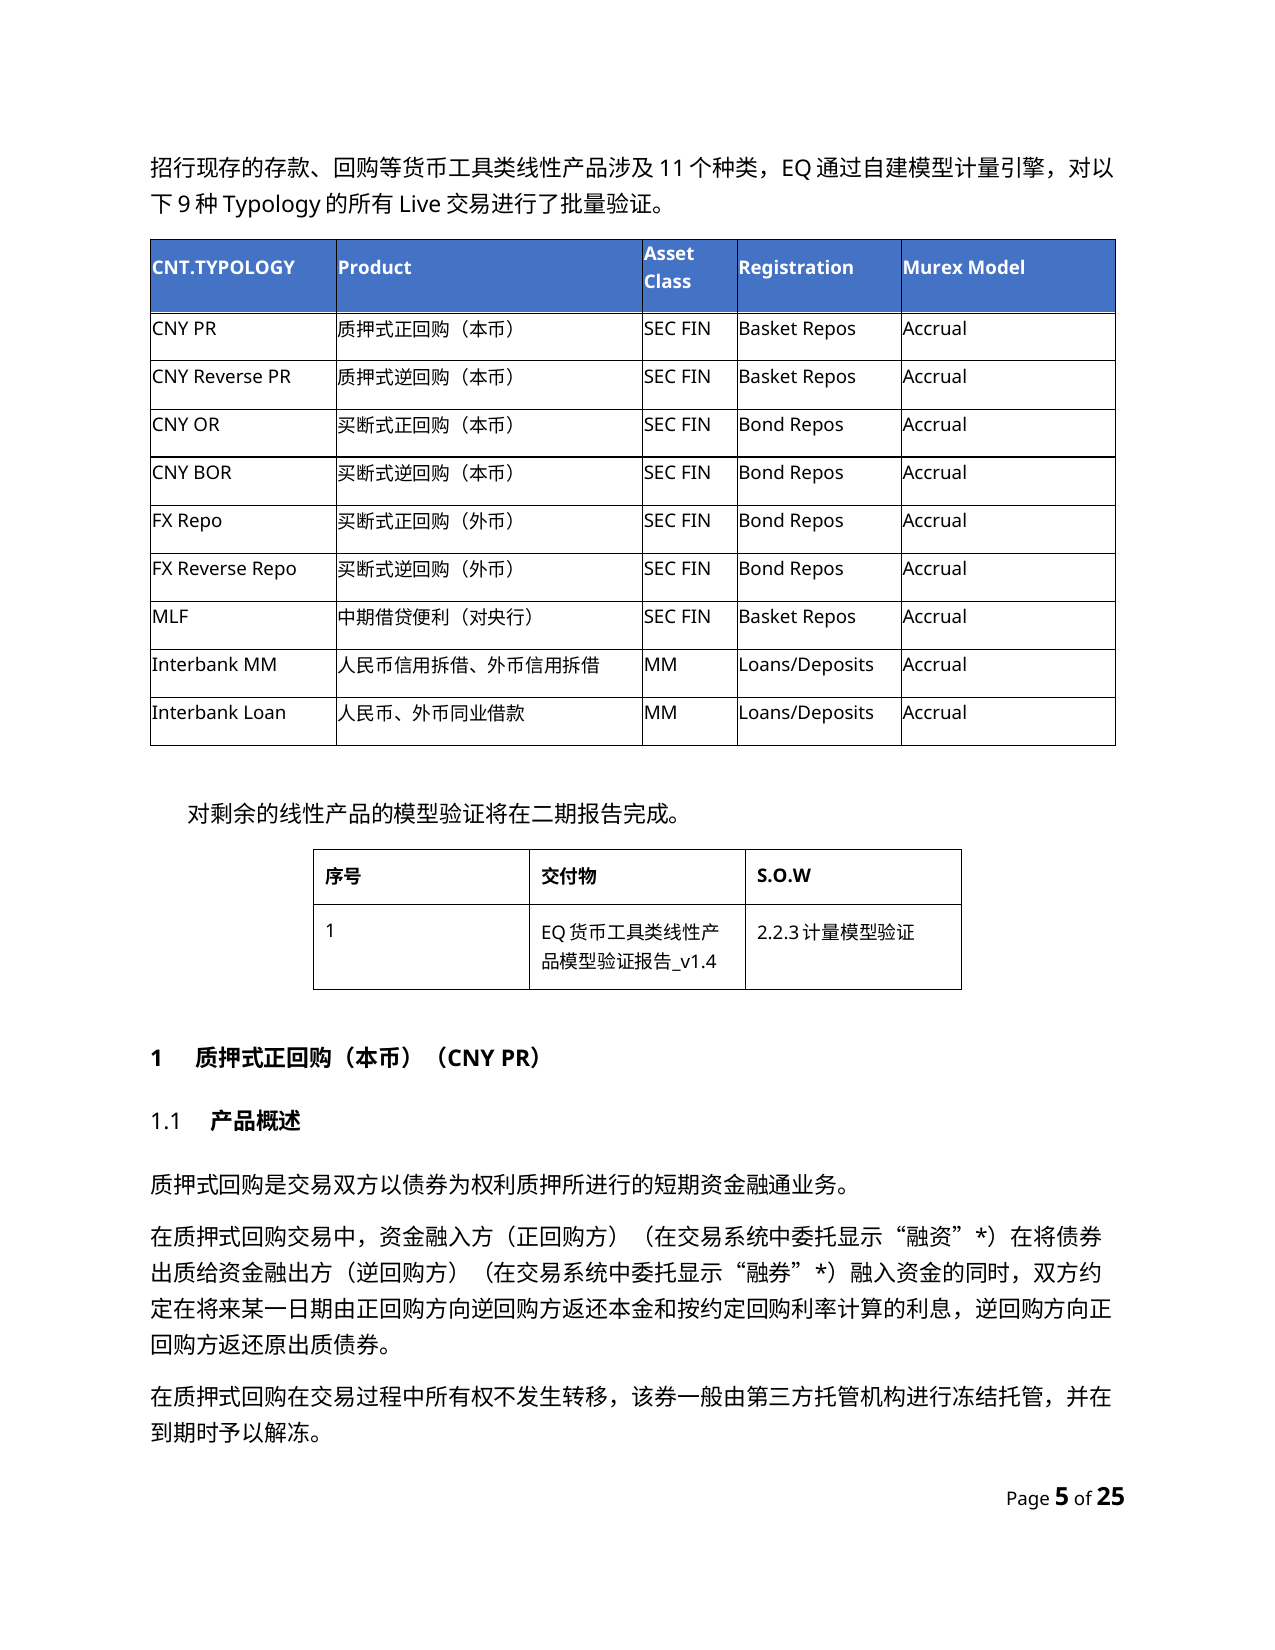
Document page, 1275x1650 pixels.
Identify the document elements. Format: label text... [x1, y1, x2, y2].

text 在质押式回购交易中，资金融入方（正回购方）（在交易系统中委托显示“融资”*）在将债券出质给资金融出方（逆回购方）（在交易系统中委托显示“融券”*）融入资金的同时，双方约定在将来某一日期由正回购方向逆回购方返还本金和按约定回购利率计算的利息，逆回购方向正回购方返还原出质债券。 [150, 1219, 1125, 1360]
table_cell Accrual [902, 554, 1115, 601]
table_cell 买断式正回购（外币） [337, 506, 642, 552]
table_cell Loans/Deposits [738, 650, 901, 697]
table_cell CNY Reverse PR [151, 361, 336, 408]
table_cell MM [643, 650, 737, 697]
table_header S.O.W [746, 850, 961, 904]
table_cell 质押式逆回购（本币） [337, 361, 642, 408]
table_cell Accrual [902, 361, 1115, 408]
table_cell CNY BOR [151, 458, 336, 504]
subtitle 产品概述 [150, 1103, 1125, 1137]
table_cell SEC FIN [643, 506, 737, 552]
table_cell Accrual [902, 458, 1115, 504]
table_cell Accrual [902, 602, 1115, 648]
table_cell 1 [314, 905, 529, 988]
text 在质押式回购在交易过程中所有权不发生转移，该券一般由第三方托管机构进行冻结托管，并在到期时予以解冻。 [150, 1379, 1125, 1448]
table_cell SEC FIN [643, 458, 737, 504]
table_cell Accrual [902, 410, 1115, 456]
table_cell 买断式正回购（本币） [337, 410, 642, 456]
text 招行现存的存款、回购等货币工具类线性产品涉及11个种类，EQ通过自建模型计量引擎，对以下9种Typology的所有Live交易进行了批量验证。 [150, 150, 1125, 219]
table_cell 质押式正回购（本币） [337, 314, 642, 360]
text 质押式回购是交易双方以债券为权利质押所进行的短期资金融通业务。 [150, 1167, 1125, 1200]
table_cell Basket Repos [738, 361, 901, 408]
table_cell Bond Repos [738, 506, 901, 552]
table_cell Accrual [902, 506, 1115, 552]
table_cell FX Repo [151, 506, 336, 552]
table_cell Bond Repos [738, 410, 901, 456]
table_cell Accrual [902, 314, 1115, 360]
table_header CNT.TYPOLOGY [151, 240, 336, 312]
subtitle 质押式正回购（本币）（CNY PR） [150, 1040, 1125, 1073]
table_cell MM [643, 698, 737, 744]
table_cell 中期借贷便利（对央行） [337, 602, 642, 648]
table_cell Interbank MM [151, 650, 336, 697]
table_cell Bond Repos [738, 554, 901, 601]
table_cell SEC FIN [643, 554, 737, 601]
table_cell SEC FIN [643, 602, 737, 648]
table_cell Accrual [902, 698, 1115, 744]
table_cell 人民币、外币同业借款 [337, 698, 642, 744]
table_cell 买断式逆回购（本币） [337, 458, 642, 504]
table_header Product [337, 240, 642, 312]
table_cell CNY OR [151, 410, 336, 456]
table_cell 2.2.3计量模型验证 [746, 905, 961, 988]
table_cell Basket Repos [738, 602, 901, 648]
table_cell 买断式逆回购（外币） [337, 554, 642, 601]
table_cell EQ货币工具类线性产品模型验证报告_v1.4 [530, 905, 745, 988]
table_cell Bond Repos [738, 458, 901, 504]
table_cell CNY PR [151, 314, 336, 360]
table_cell SEC FIN [643, 361, 737, 408]
table_cell 人民币信用拆借、外币信用拆借 [337, 650, 642, 697]
table_cell MLF [151, 602, 336, 648]
table_cell SEC FIN [643, 314, 737, 360]
table_cell Basket Repos [738, 314, 901, 360]
table_cell SEC FIN [643, 410, 737, 456]
table_header Registration [738, 240, 901, 312]
table_header Asset Class [643, 240, 737, 312]
table_header Murex Model [902, 240, 1115, 312]
table_cell FX Reverse Repo [151, 554, 336, 601]
table_header 交付物 [530, 850, 745, 904]
table_cell Interbank Loan [151, 698, 336, 744]
table_cell Loans/Deposits [738, 698, 901, 744]
table_cell Accrual [902, 650, 1115, 697]
table_header 序号 [314, 850, 529, 904]
text 对剩余的线性产品的模型验证将在二期报告完成。 [150, 796, 1125, 829]
